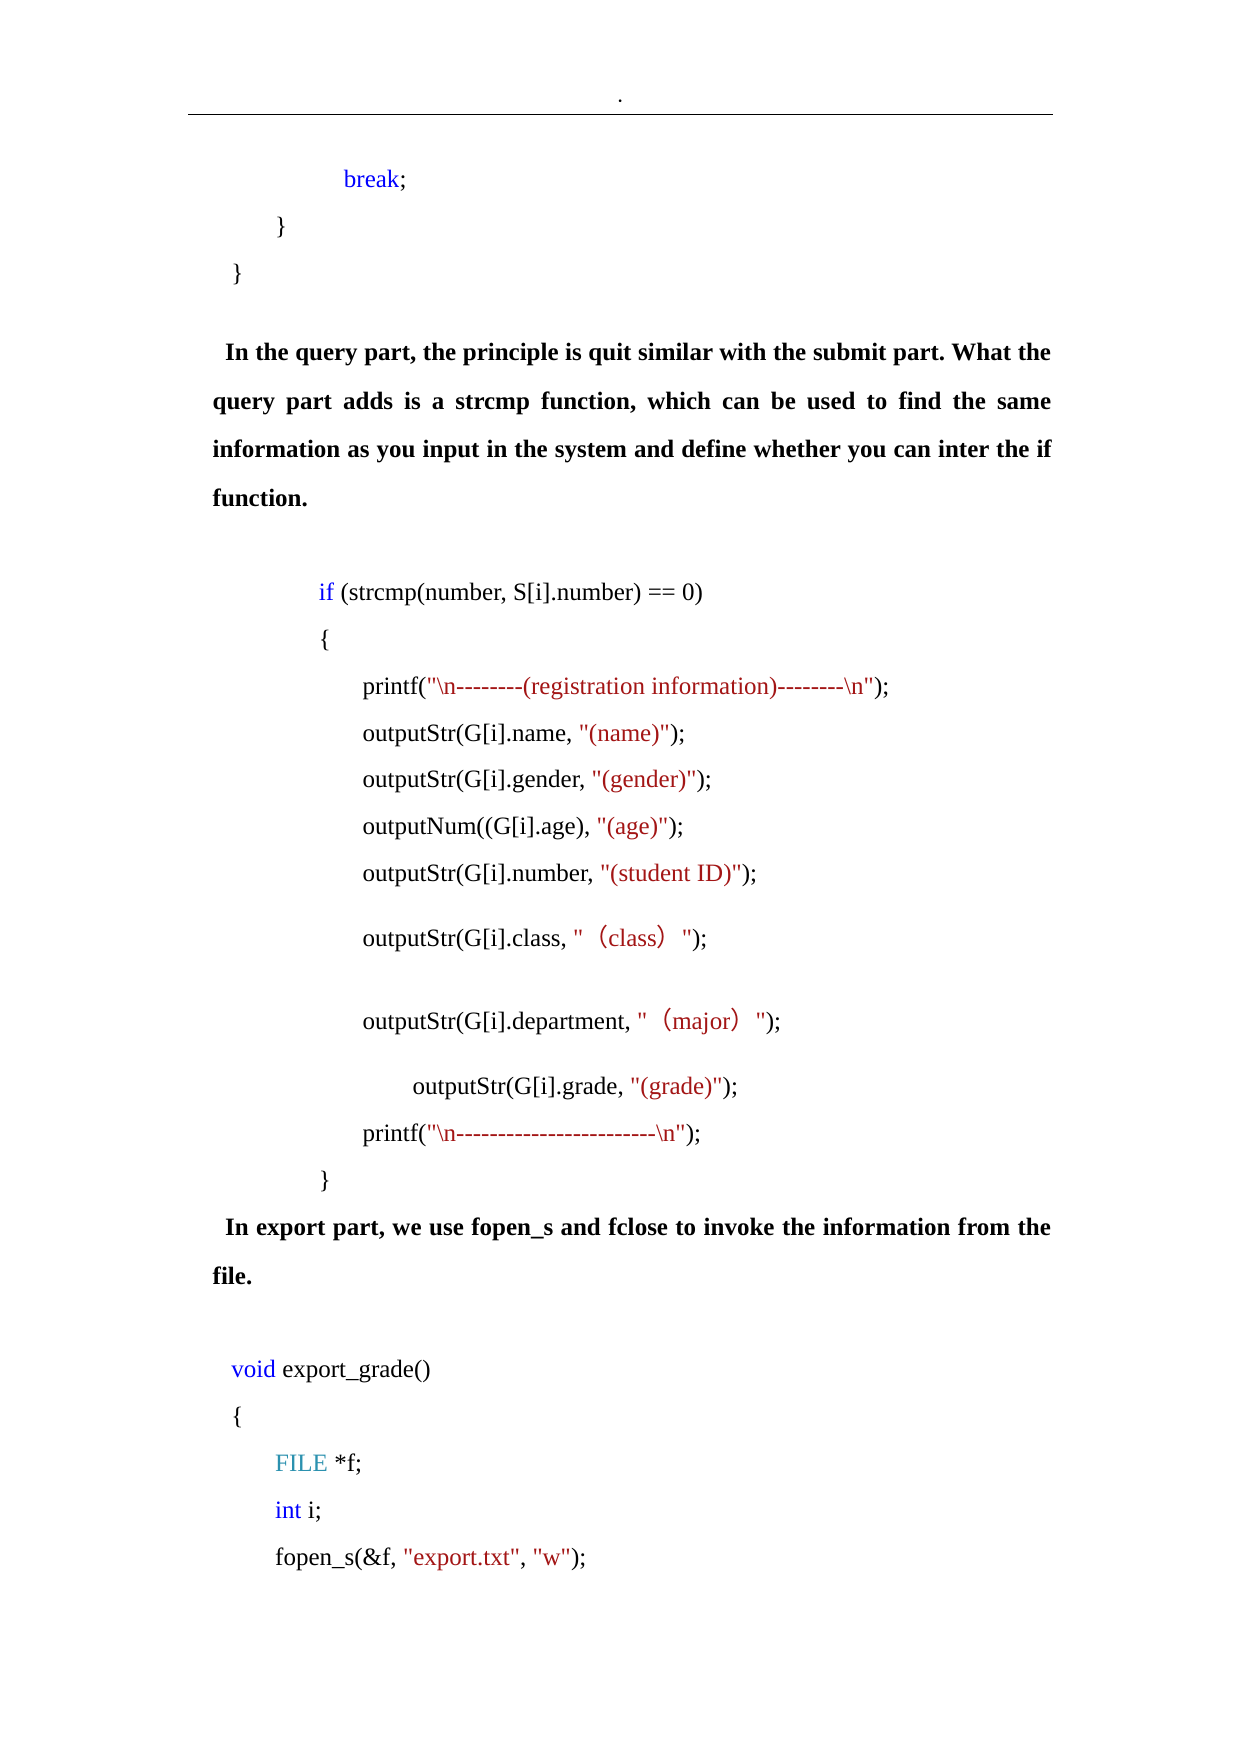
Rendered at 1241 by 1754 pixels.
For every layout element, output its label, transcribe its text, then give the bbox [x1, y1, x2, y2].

text outputStr(G[i].department, "（major）"); [187, 986, 1053, 1051]
text if (strcmp(number, S[i].number) == 0) [275, 575, 1053, 608]
text fopen_s(&f, "export.txt", "w"); [187, 1540, 1053, 1573]
text } [187, 209, 1053, 241]
text In the query part, the principle is quit similar with the submit part. What the query part adds is a strcmp function, which can be used to find the same information as you input in the system and define whether you can inter the if function. [212, 335, 1053, 514]
text { [187, 1399, 1053, 1432]
text printf("\n------------------------\n"); [187, 1116, 1053, 1149]
text } [275, 1163, 1053, 1196]
text { [187, 622, 1053, 654]
text printf("\n--------(registration information)--------\n"); [187, 669, 1053, 701]
text In export part, we use fopen_s and fclose to invoke the information from the file. [212, 1210, 1053, 1291]
text } [187, 256, 1053, 288]
text outputStr(G[i].number, "(student ID)"); [187, 856, 1053, 889]
text outputStr(G[i].class, "（class）"); [187, 903, 1053, 968]
text FILE *f; [187, 1446, 1053, 1479]
text outputStr(G[i].gender, "(gender)"); [187, 763, 1053, 795]
text outputStr(G[i].name, "(name)"); [187, 716, 1053, 748]
text outputNum((G[i].age), "(age)"); [187, 809, 1053, 842]
text break; [275, 162, 1053, 194]
text void export_grade() [187, 1353, 1053, 1385]
text outputStr(G[i].grade, "(grade)"); [187, 1069, 1053, 1102]
text int i; [187, 1493, 1053, 1526]
